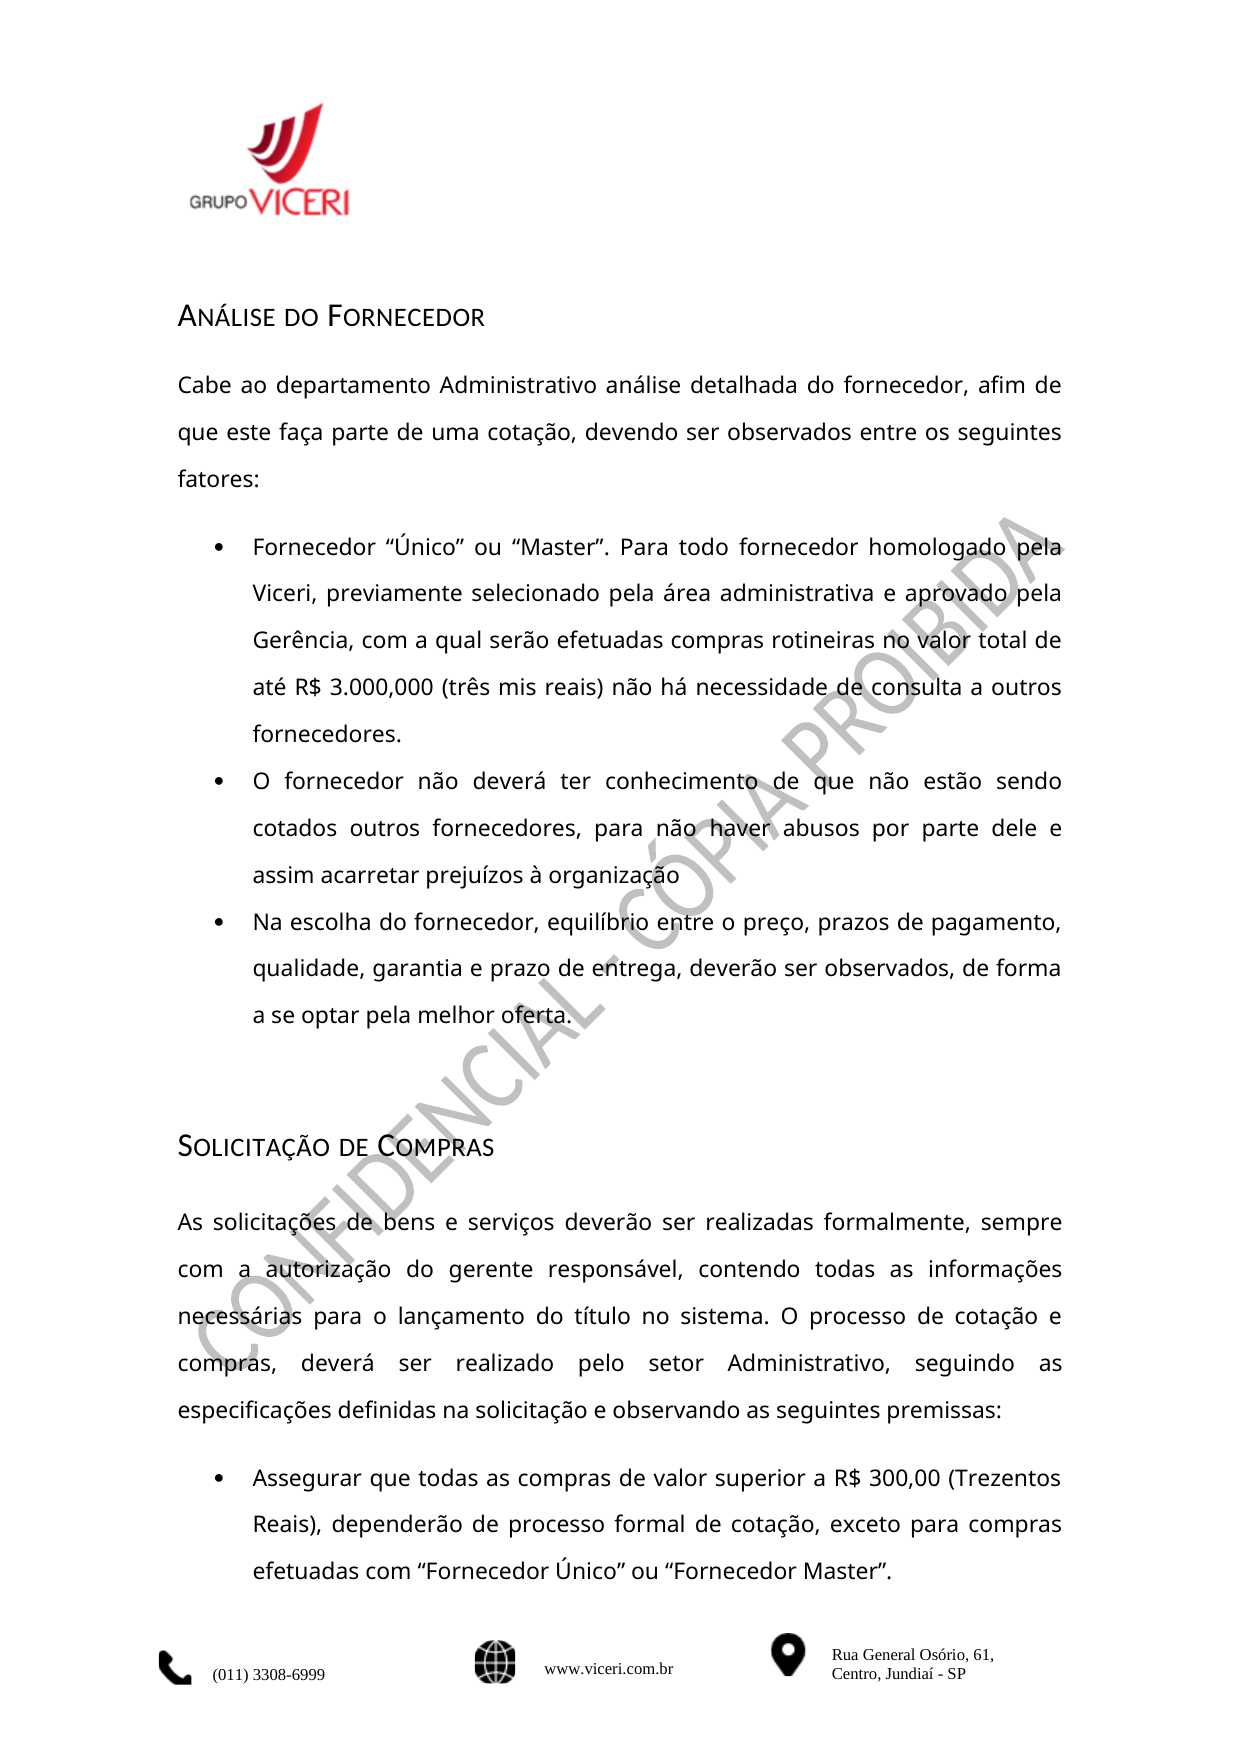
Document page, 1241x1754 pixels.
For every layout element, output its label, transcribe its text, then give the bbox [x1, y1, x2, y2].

picture [764, 1633, 805, 1674]
picture [473, 1640, 515, 1682]
text As solicitações de bens e serviços deverão ser realizadas formalmente, sempre com a autorização do gerente responsável, contendo todas as informações necessárias para o lançamento do título no sistema. O processo de cotação e compras, deverá ser realizado pelo setor Administrativo, seguindo as especificações definidas na solicitação e observando as seguintes premissas: [177, 1206, 1063, 1425]
list Na escolha do fornecedor, equilíbrio entre o preço, prazos de pagamento, qualidade, garantia e prazo de entrega, deverão ser observados, de forma a se optar pela melhor oferta. [215, 905, 1063, 1030]
list Fornecedor “Único” ou “Master”. Para todo fornecedor homologado pela Viceri, previamente selecionado pela área administrativa e aprovado pela Gerência, com a qual serão efetuadas compras rotineiras no valor total de até R$ 3.000,000 (três mis reais) não há necessidade de consulta a outros fornecedores. [215, 530, 1063, 749]
list O fornecedor não deverá ter conhecimento de que não estão sendo cotados outros fornecedores, para não haver abusos por parte dele e assim acarretar prejuízos à organização [215, 765, 1063, 890]
list Assegurar que todas as compras de valor superior a R$ 300,00 (Trezentos Reais), dependerão de processo formal de cotação, exceto para compras efetuadas com “Fornecedor Único” ou “Fornecedor Master”. [215, 1462, 1063, 1587]
text Cabe ao departamento Administrativo análise detalhada do fornecedor, afim de que este faça parte de uma cotação, devendo ser observados entre os seguintes fatores: [177, 369, 1063, 494]
picture [157, 1650, 192, 1684]
picture [184, 96, 361, 222]
subtitle Análise do Fornecedor [177, 294, 1063, 335]
subtitle Solicitação de Compras [177, 1124, 1063, 1165]
